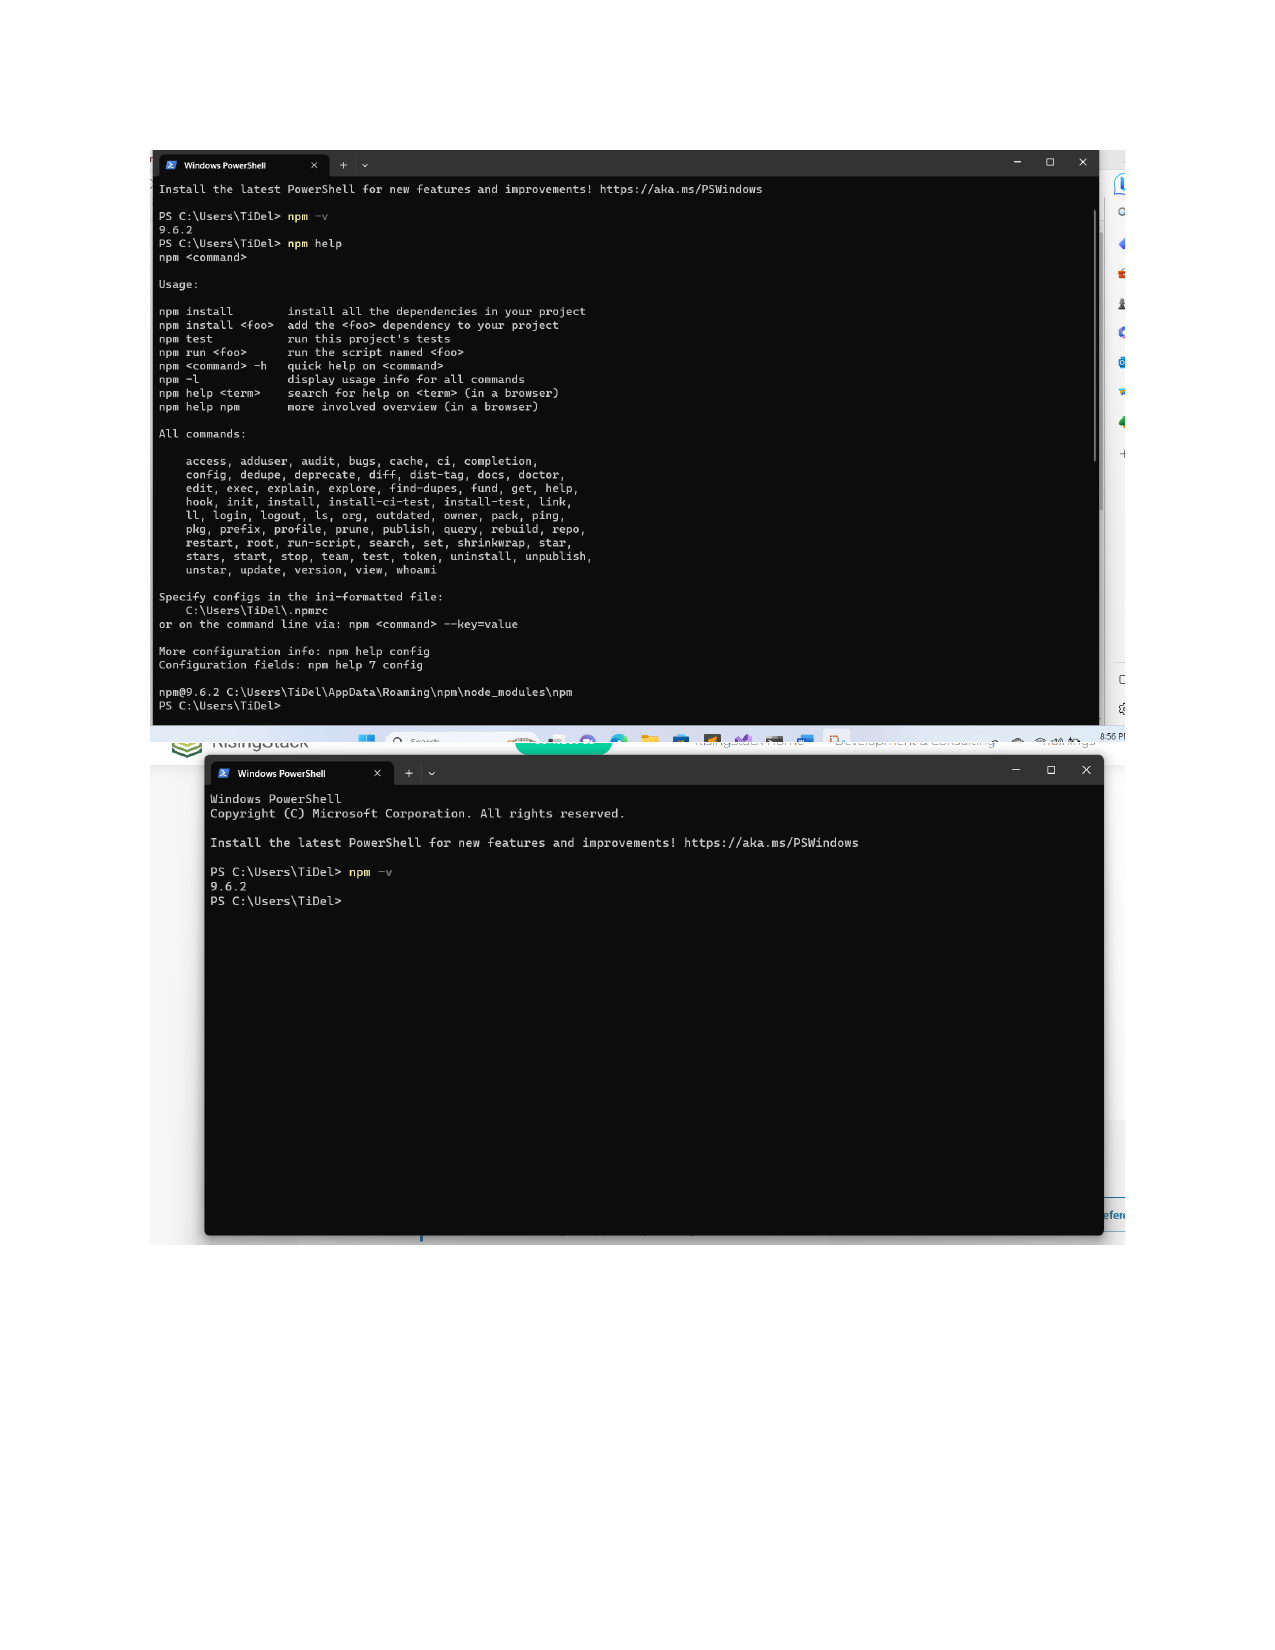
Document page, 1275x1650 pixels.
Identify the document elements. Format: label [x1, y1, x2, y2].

picture [150, 743, 1125, 1245]
picture [150, 150, 1125, 742]
